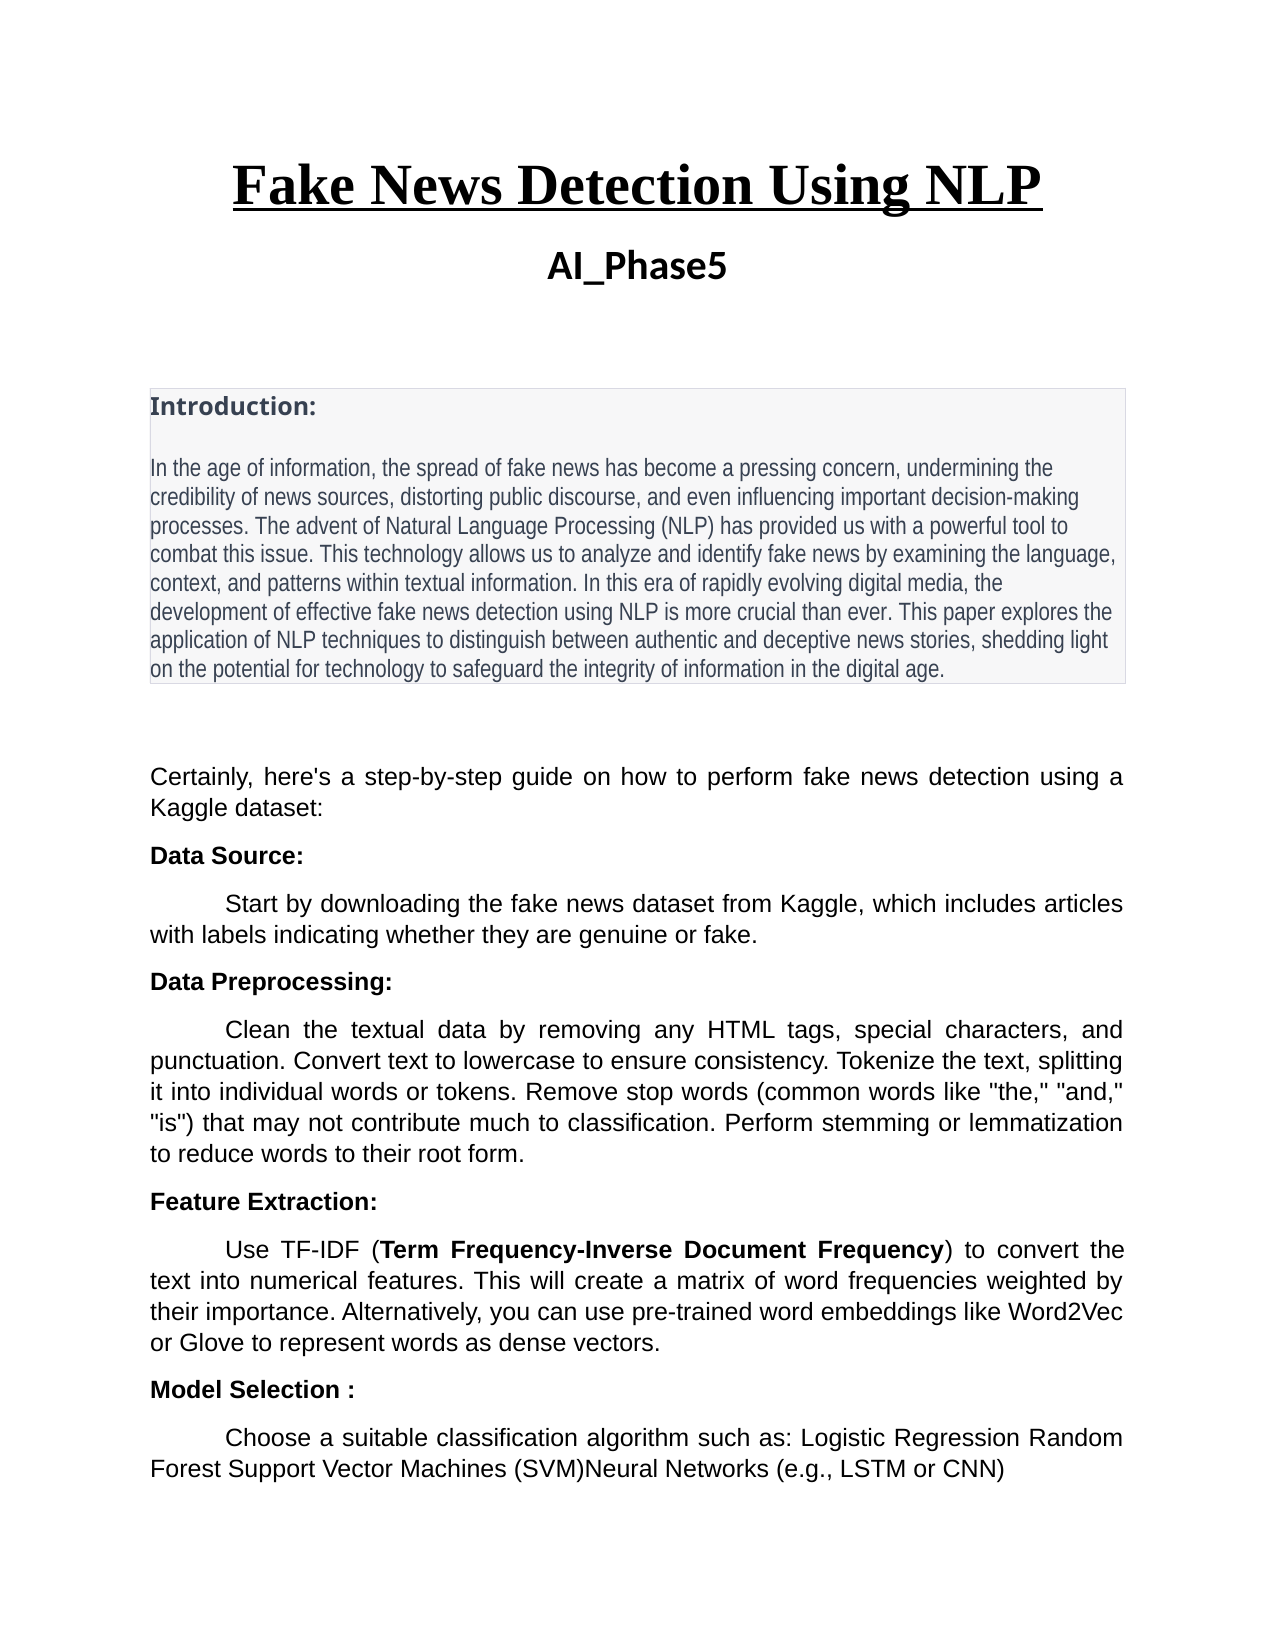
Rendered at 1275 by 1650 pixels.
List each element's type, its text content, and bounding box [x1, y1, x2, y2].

text Fake News Detection Using NLP [150, 150, 1125, 217]
text Model Selection : [150, 1375, 1125, 1404]
text Data Source: [150, 841, 1125, 869]
text Choose a suitable classification algorithm such as: Logistic Regression Random Forest Support Vector Machines (SVM)Neural Networks (e.g., LSTM or CNN) [150, 1423, 1125, 1483]
text Start by downloading the fake news dataset from Kaggle, which includes articles with labels indicating whether they are genuine or fake. [150, 888, 1125, 948]
text Certainly, here's a step-by-step guide on how to perform fake news detection using a Kaggle dataset: [150, 762, 1125, 822]
text Data Preprocessing: [150, 967, 1125, 996]
text Feature Extraction: [150, 1187, 1125, 1216]
text AI_Phase5 [150, 239, 1125, 290]
text In the age of information, the spread of fake news has become a pressing concern, undermining the credibility of news sources, distorting public discourse, and even influencing important decision-making processes. The advent of Natural Language Processing (NLP) has provided us with a powerful tool to combat this issue. This technology allows us to analyze and identify fake news by examining the language, context, and patterns within textual information. In this era of rapidly evolving digital media, the development of effective fake news detection using NLP is more crucial than ever. This paper explores the application of NLP techniques to distinguish between authentic and deceptive news stories, shedding light on the potential for technology to safeguard the integrity of information in the digital age. [151, 453, 1125, 683]
text Clean the textual data by removing any HTML tags, special characters, and punctuation. Convert text to lowercase to ensure consistency. Tokenize the text, splitting it into individual words or tokens. Remove stop words (common words like "the," "and," "is") that may not contribute much to classification. Perform stemming or lemmatization to reduce words to their root form. [150, 1015, 1125, 1168]
text Use TF-IDF (Term Frequency-Inverse Document Frequency) to convert the text into numerical features. This will create a matrix of word frequencies weighted by their importance. Alternatively, you can use pre-trained word embeddings like Word2Vec or Glove to represent words as dense vectors. [150, 1234, 1125, 1356]
text Introduction: [151, 389, 1125, 422]
